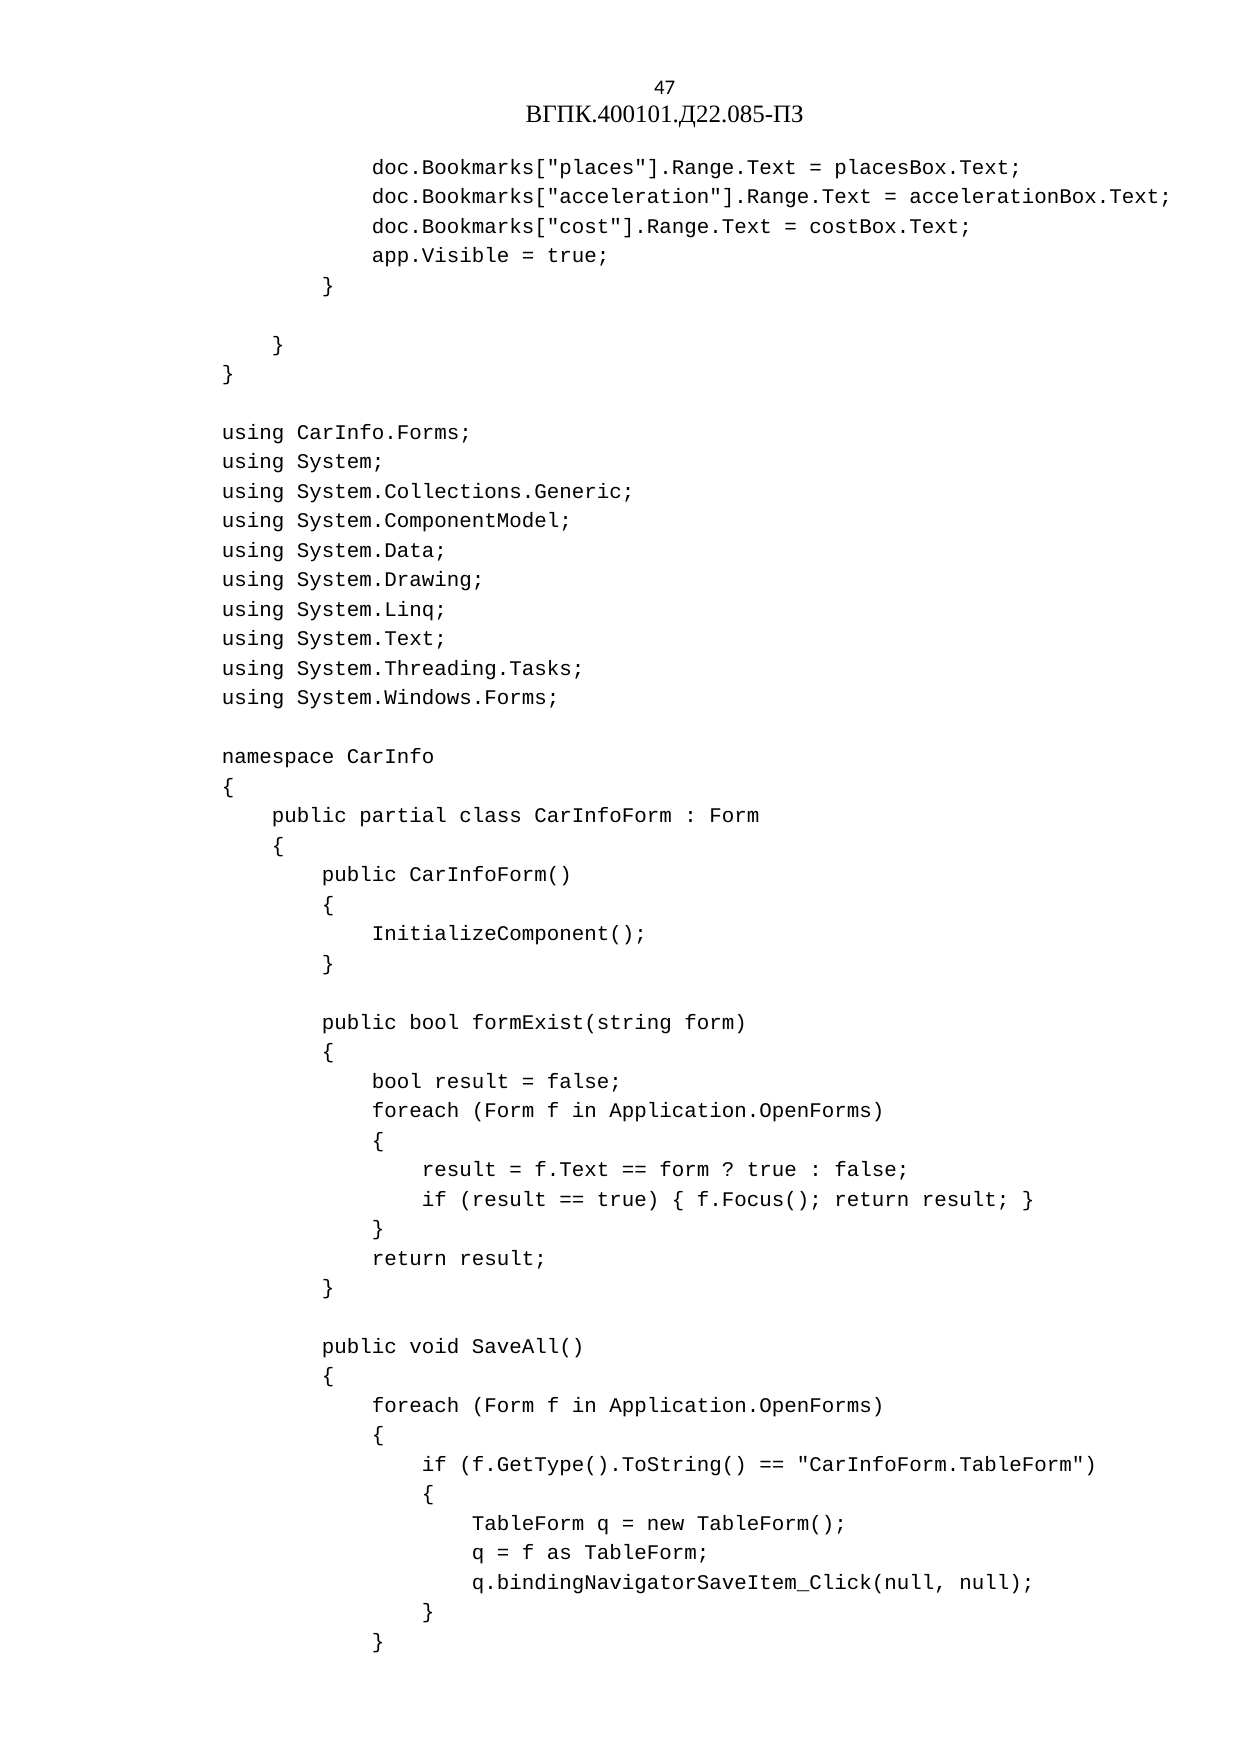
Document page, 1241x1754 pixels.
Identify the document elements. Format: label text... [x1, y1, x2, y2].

text doc.Bookmarks["acceleration"].Range.Text = accelerationBox.Text; [148, 186, 1181, 210]
text TableForm q = new TableForm(); [148, 1513, 1181, 1536]
text } [148, 334, 1181, 357]
text if (result == true) { f.Focus(); return result; } [148, 1188, 1181, 1212]
text using System.ComponentModel; [148, 511, 1181, 534]
text q = f as TableForm; [148, 1542, 1181, 1566]
text InitializeComponent(); [148, 923, 1181, 947]
text { [148, 776, 1181, 799]
text } [148, 363, 1181, 387]
text result = f.Text == form ? true : false; [148, 1159, 1181, 1183]
text } [148, 1218, 1181, 1242]
text doc.Bookmarks["cost"].Range.Text = costBox.Text; [148, 216, 1181, 239]
text { [148, 1483, 1181, 1507]
text } [148, 275, 1181, 298]
text { [148, 894, 1181, 917]
text } [148, 1601, 1181, 1625]
text app.Visible = true; [148, 245, 1181, 269]
text q.bindingNavigatorSaveItem_Click(null, null); [148, 1572, 1181, 1595]
text using System.Data; [148, 540, 1181, 564]
text namespace CarInfo [148, 746, 1181, 770]
text public bool formExist(string form) [148, 1012, 1181, 1035]
text foreach (Form f in Application.OpenForms) [148, 1395, 1181, 1418]
text public void SaveAll() [148, 1336, 1181, 1359]
text bool result = false; [148, 1071, 1181, 1094]
text using System; [148, 452, 1181, 475]
text { [148, 1365, 1181, 1389]
text foreach (Form f in Application.OpenForms) [148, 1100, 1181, 1124]
text using System.Threading.Tasks; [148, 658, 1181, 682]
text } [148, 953, 1181, 976]
text public CarInfoForm() [148, 864, 1181, 888]
text { [148, 835, 1181, 858]
text using System.Drawing; [148, 569, 1181, 593]
text using System.Linq; [148, 599, 1181, 623]
text doc.Bookmarks["places"].Range.Text = placesBox.Text; [148, 157, 1181, 180]
text public partial class CarInfoForm : Form [148, 805, 1181, 829]
text using CarInfo.Forms; [148, 422, 1181, 446]
text { [148, 1041, 1181, 1065]
text } [148, 1277, 1181, 1301]
text { [148, 1424, 1181, 1448]
text using System.Collections.Generic; [148, 481, 1181, 505]
text if (f.GetType().ToString() == "CarInfoForm.TableForm") [148, 1454, 1181, 1477]
text } [148, 1631, 1181, 1654]
text using System.Text; [148, 628, 1181, 652]
text { [148, 1129, 1181, 1153]
text return result; [148, 1247, 1181, 1271]
text using System.Windows.Forms; [148, 687, 1181, 711]
